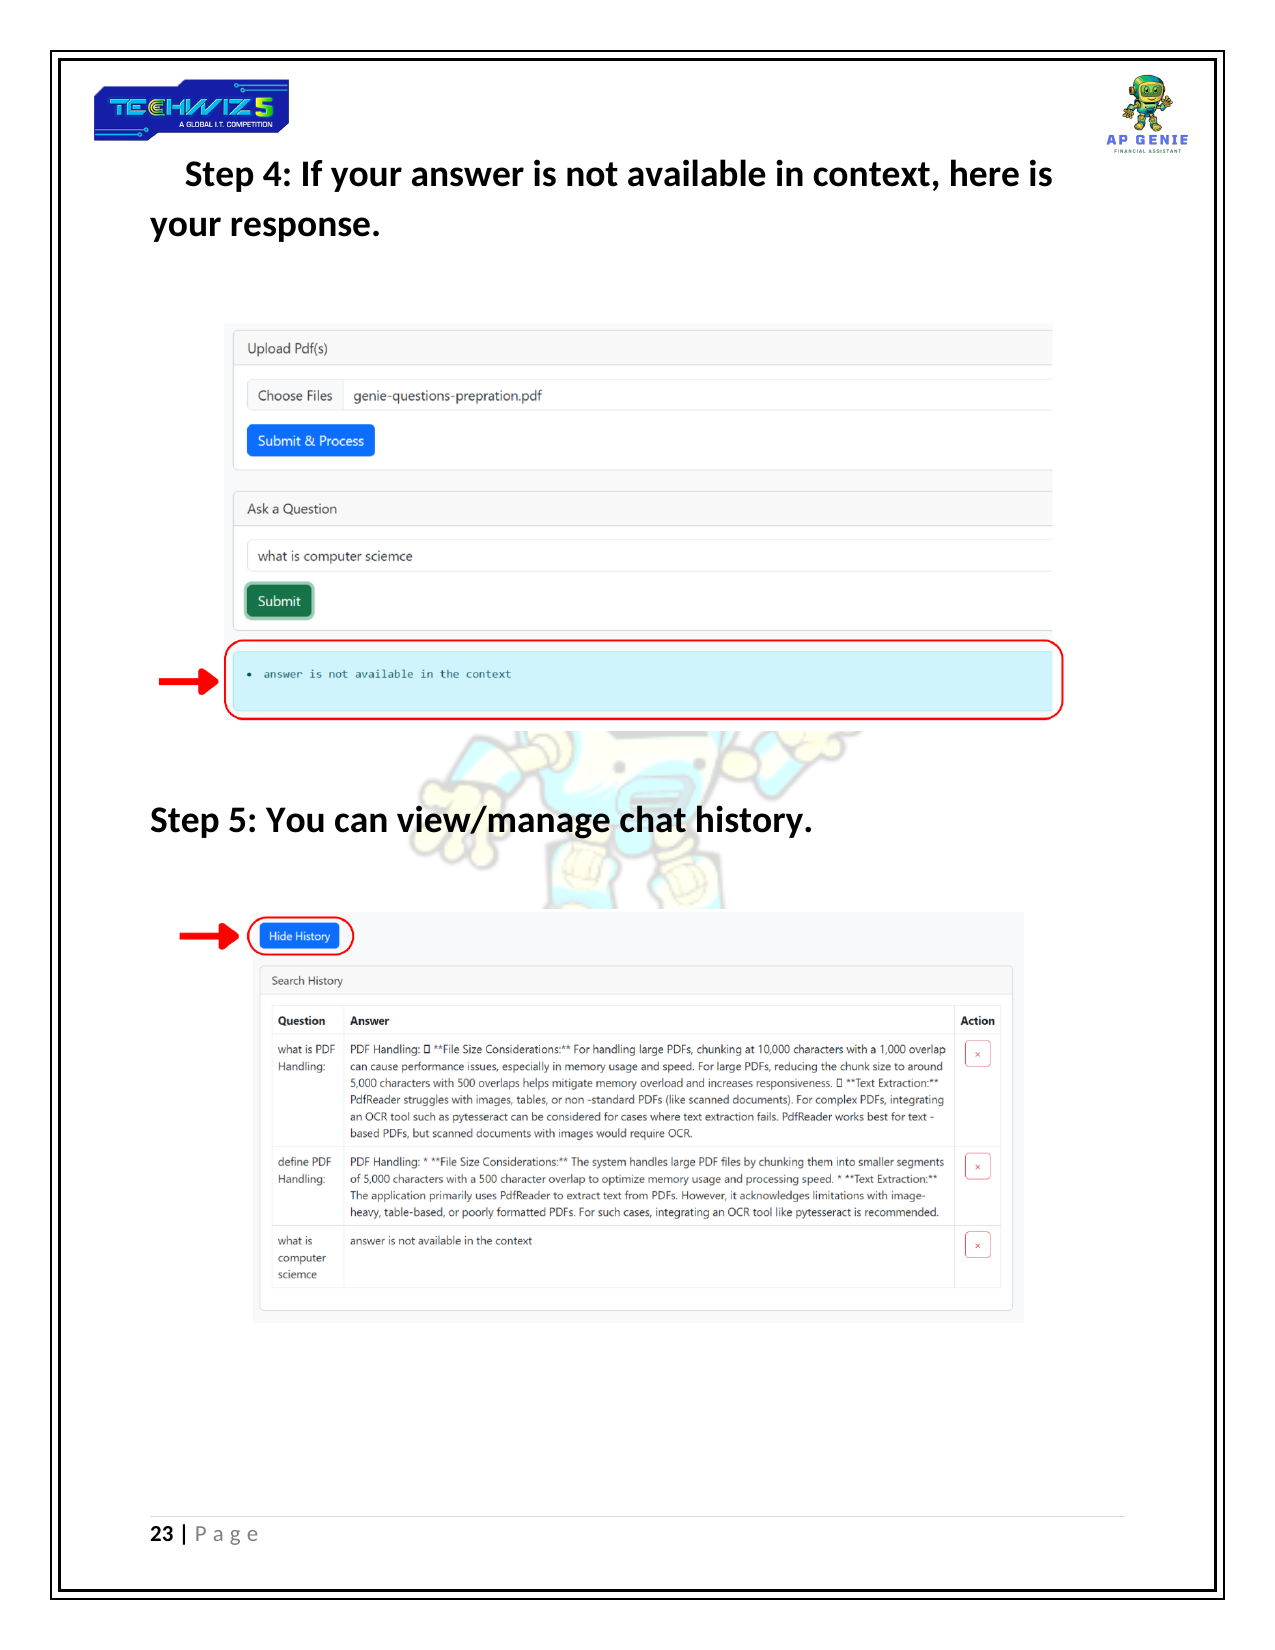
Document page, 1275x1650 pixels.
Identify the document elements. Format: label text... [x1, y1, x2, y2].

picture [1100, 66, 1189, 158]
picture [81, 63, 300, 152]
picture [150, 312, 1125, 731]
text Step 4: If your answer is not available in context, here is your response. [150, 150, 1125, 245]
text Step 5: You can view/manage chat history. [150, 796, 1125, 842]
picture [150, 909, 1125, 1327]
